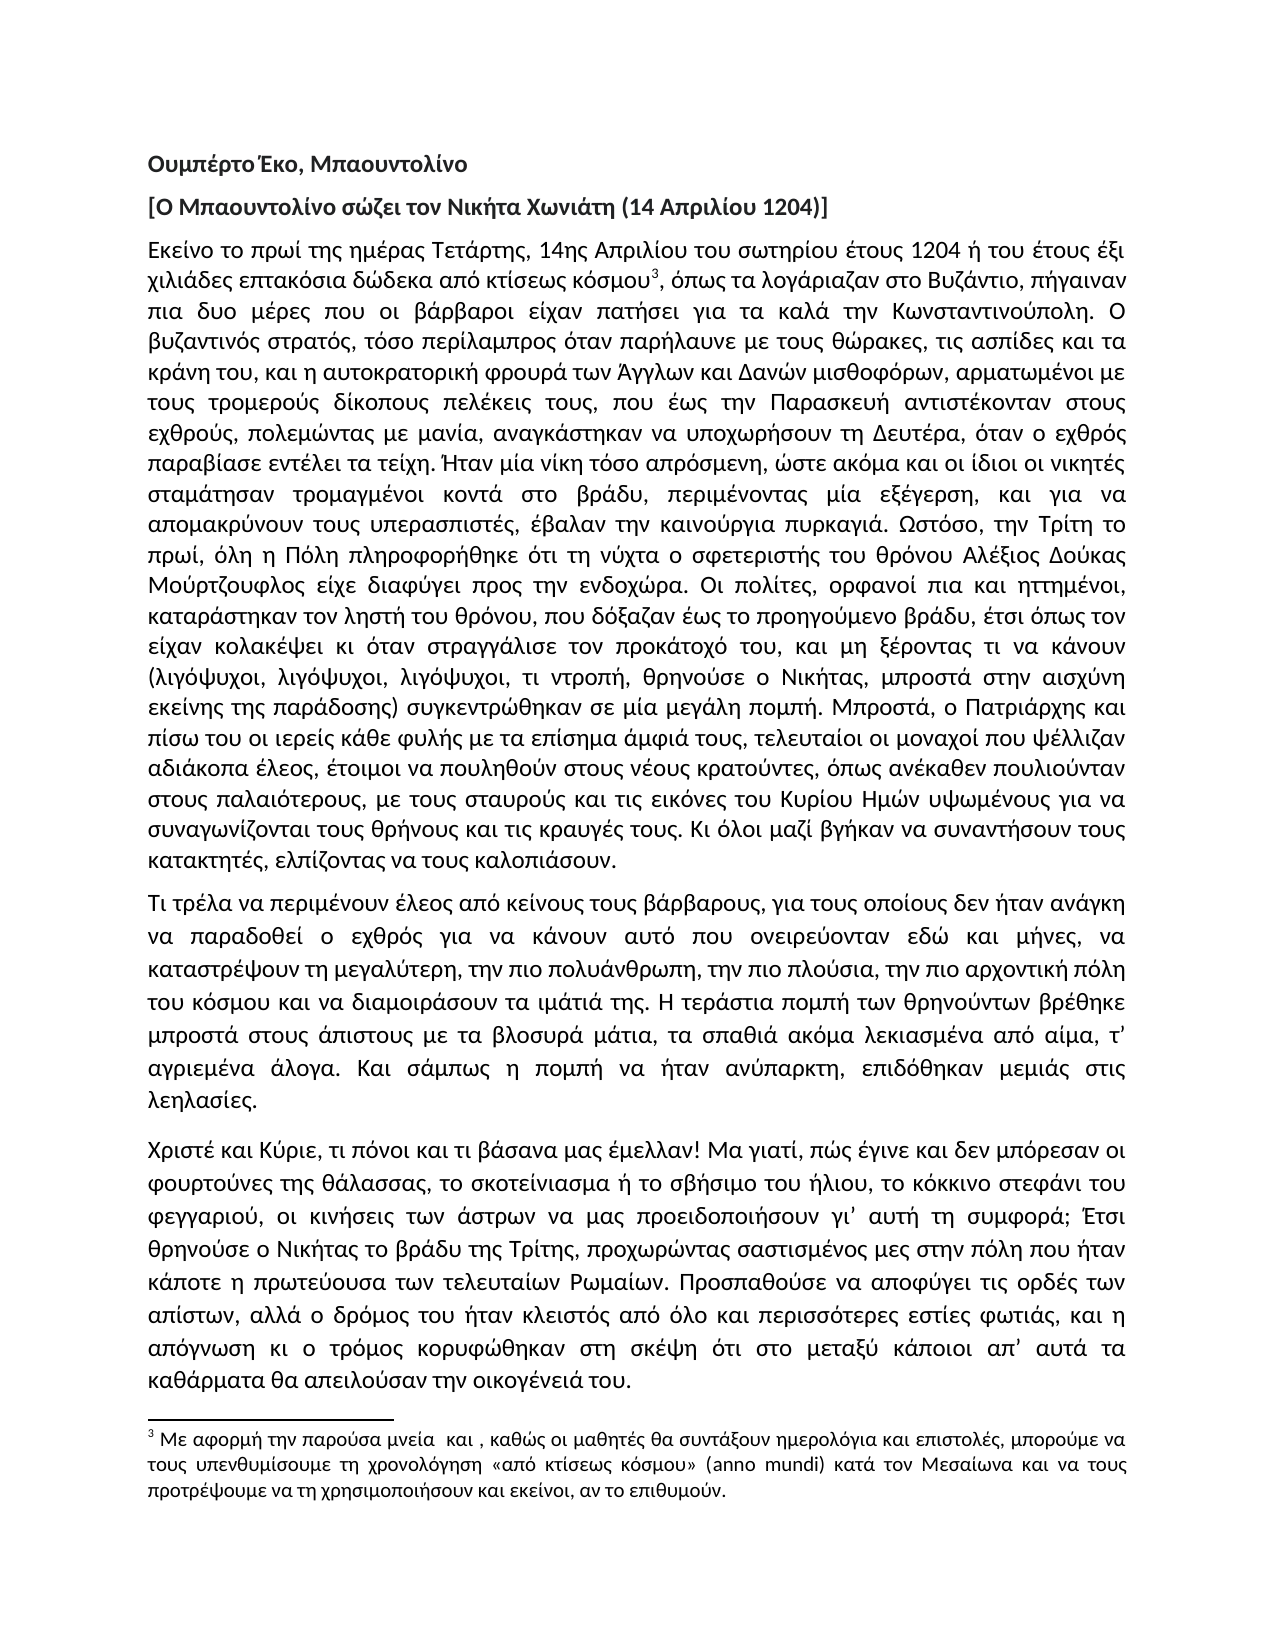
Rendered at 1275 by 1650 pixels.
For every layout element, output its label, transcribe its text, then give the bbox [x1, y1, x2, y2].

text Ουμπέρτο Έκο, Μπαουντολίνο [148, 148, 1127, 178]
text Χριστέ και Κύριε, τι πόνοι και τι βάσανα μας έμελλαν! Μα γιατί, πώς έγινε και δεν μπόρεσαν οι φουρτούνες της θάλασσας, το σκοτείνιασμα ή το σβήσιμο του ήλιου, το κόκκινο στεφάνι του φεγγαριού, οι κινήσεις των άστρων να μας προειδοποιήσουν γι’ αυτή τη συμφορά; Έτσι θρηνούσε ο Νικήτας το βράδυ της Τρίτης, προχωρώντας σαστισμένος μες στην πόλη που ήταν κάποτε η πρωτεύουσα των τελευταίων Ρωμαίων. Προσπαθούσε να αποφύγει τις ορδές των απίστων, αλλά ο δρόμος του ήταν κλειστός από όλο και περισσότερες εστίες φωτιάς, και η απόγνωση κι ο τρόμος κορυφώθηκαν στη σκέψη ότι στο μεταξύ κάποιοι απ’ αυτά τα καθάρματα θα απειλούσαν την οικογένειά του. [148, 1134, 1127, 1395]
text [Ο Μπαουντολίνο σώζει τον Νικήτα Χωνιάτη (14 Απριλίου 1204)] [148, 191, 1127, 221]
text Εκείνο το πρωί της ημέρας Τετάρτης, 14ης Απριλίου του σωτηρίου έτους 1204 ή του έτους έξι χιλιάδες επτακόσια δώδεκα από κτίσεως κόσμου, όπως τα λογάριαζαν στο Βυζάντιο, πήγαιναν πια δυο μέρες που οι βάρβαροι είχαν πατήσει για τα καλά την Κωνσταντινούπολη. Ο βυζαντινός στρατός, τόσο περίλαμπρος όταν παρήλαυνε με τους θώρακες, τις ασπίδες και τα κράνη του, και η αυτοκρατορική φρουρά των Άγγλων και Δανών μισθοφόρων, αρματωμένοι με τους τρομερούς δίκοπους πελέκεις τους, που έως την Παρασκευή αντιστέκονταν στους εχθρούς, πολεμώντας με μανία, αναγκάστηκαν να υποχωρήσουν τη Δευτέρα, όταν ο εχθρός παραβίασε εντέλει τα τείχη. Ήταν μία νίκη τόσο απρόσμενη, ώστε ακόμα και οι ίδιοι οι νικητές σταμάτησαν τρομαγμένοι κοντά στο βράδυ, περιμένοντας μία εξέγερση, και για να απομακρύνουν τους υπερασπιστές, έβαλαν την καινούργια πυρκαγιά. Ωστόσο, την Τρίτη το πρωί, όλη η Πόλη πληροφορήθηκε ότι τη νύχτα ο σφετεριστής του θρόνου Αλέξιος Δούκας Μούρτζουφλος είχε διαφύγει προς την ενδοχώρα. Οι πολίτες, ορφανοί πια και ηττημένοι, καταράστηκαν τον ληστή του θρόνου, που δόξαζαν έως το προηγούμενο βράδυ, έτσι όπως τον είχαν κολακέψει κι όταν στραγγάλισε τον προκάτοχό του, και μη ξέροντας τι να κάνουν (λιγόψυχοι, λιγόψυχοι, λιγόψυχοι, τι ντροπή, θρηνούσε ο Νικήτας, μπροστά στην αισχύνη εκείνης της παράδοσης) συγκεντρώθηκαν σε μία μεγάλη πομπή. Mπροστά, ο Πατριάρχης και πίσω του οι ιερείς κάθε φυλής με τα επίσημα άμφιά τους, τελευταίοι οι μοναχοί που ψέλλιζαν αδιάκοπα έλεος, έτοιμοι να πουληθούν στους νέους κρατούντες, όπως ανέκαθεν πουλιούνταν στους παλαιότερους, με τους σταυρούς και τις εικόνες του Κυρίου Ημών υψωμένους για να συναγωνίζονται τους θρήνους και τις κραυγές τους. Kι όλοι μαζί βγήκαν να συναντήσουν τους κατακτητές, ελπίζοντας να τους καλοπιάσουν. [148, 234, 1127, 875]
text Τι τρέλα να περιμένουν έλεος από κείνους τους βάρβαρους, για τους οποίους δεν ήταν ανάγκη να παραδοθεί ο εχθρός για να κάνουν αυτό που ονειρεύονταν εδώ και μήνες, να καταστρέψουν τη μεγαλύτερη, την πιο πολυάνθρωπη, την πιο πλούσια, την πιο αρχοντική πόλη του κόσμου και να διαμοιράσουν τα ιμάτιά της. Η τεράστια πομπή των θρηνούντων βρέθηκε μπροστά στους άπιστους με τα βλοσυρά μάτια, τα σπαθιά ακόμα λεκιασμένα από αίμα, τ’ αγριεμένα άλογα. Kαι σάμπως η πομπή να ήταν ανύπαρκτη, επιδόθηκαν μεμιάς στις λεηλασίες. [148, 887, 1127, 1115]
